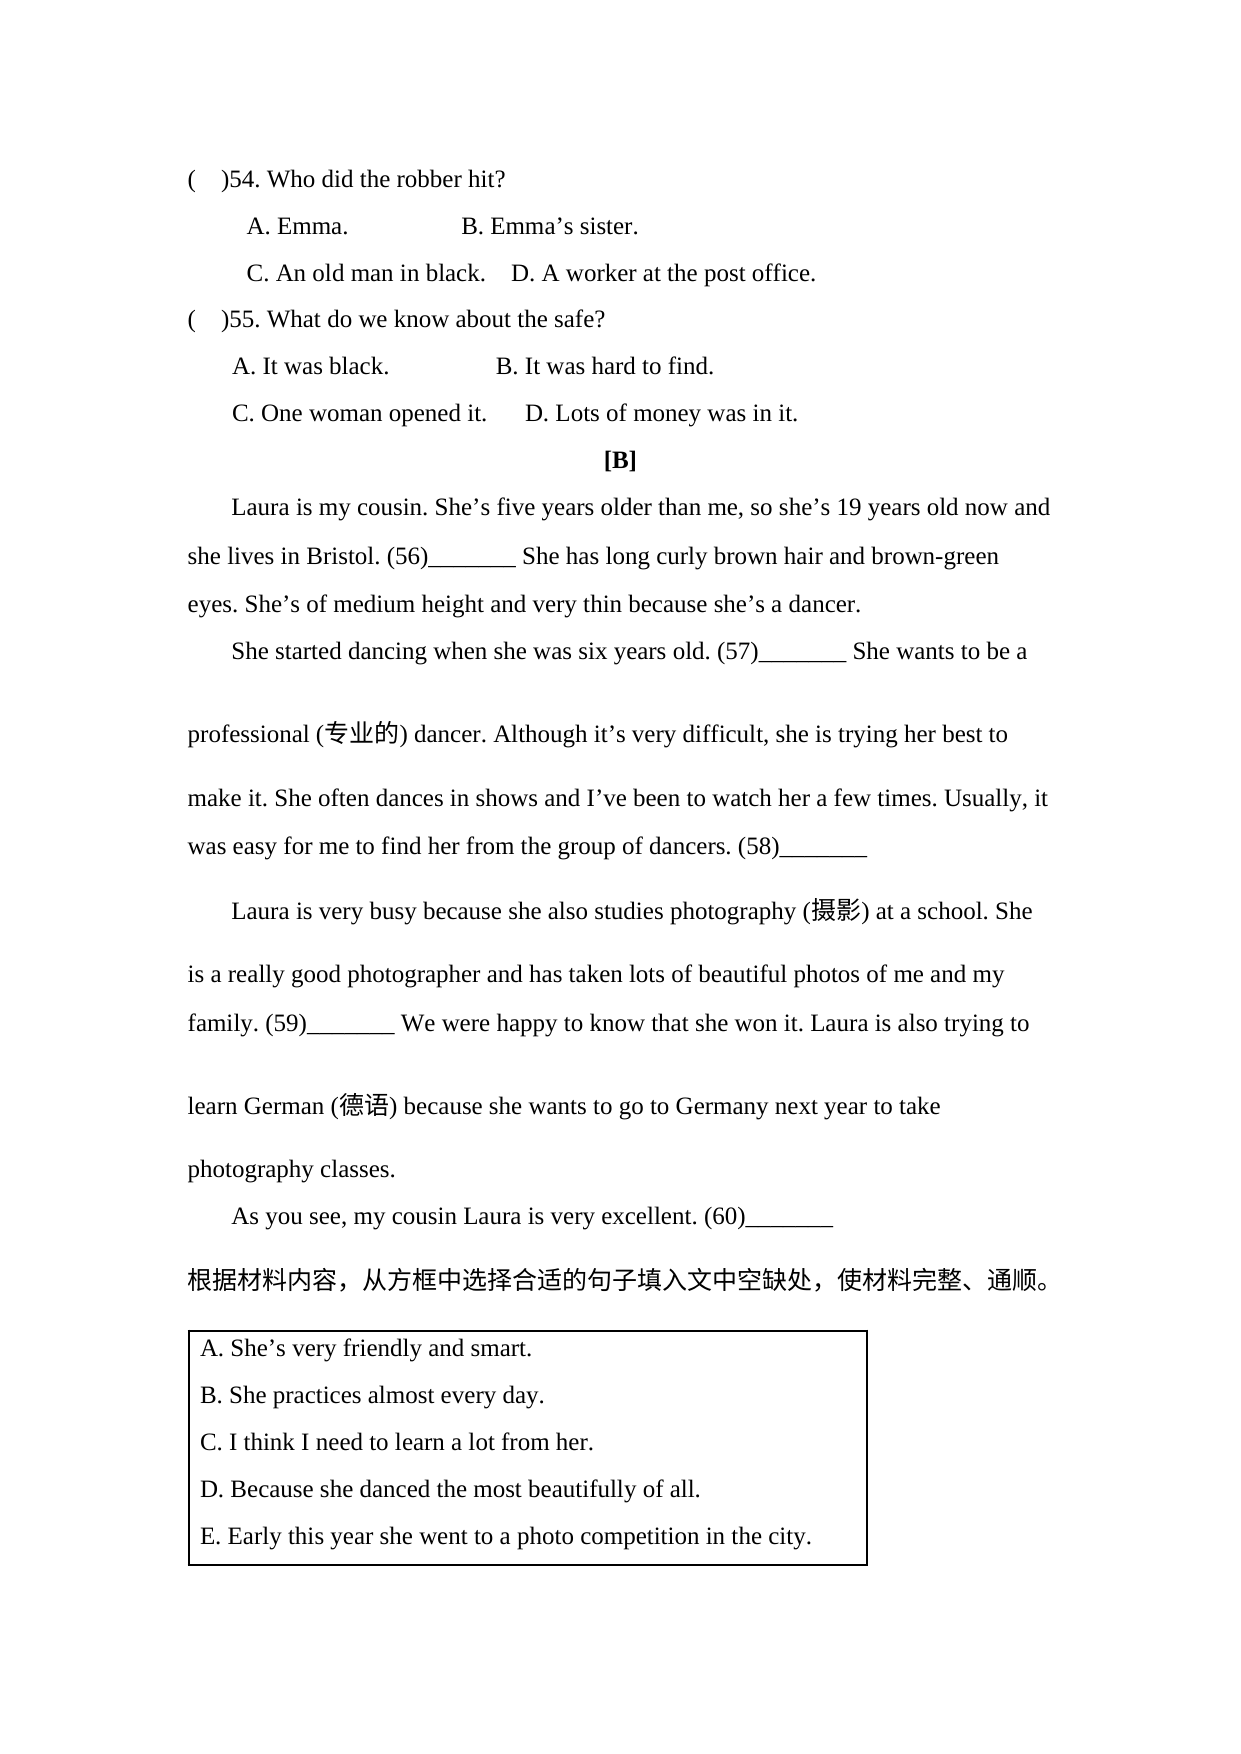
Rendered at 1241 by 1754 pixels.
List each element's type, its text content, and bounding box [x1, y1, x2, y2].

table_header A. She’s very friendly and smart. B. She practices almost every day. C. I think I need to learn a lot from her. D. Because she danced the most beautifully of all. E. Early this year she went to a photo competition in the city. [190, 1332, 866, 1564]
text [B] [187, 443, 1053, 476]
text ( )55. What do we know about the safe? [187, 303, 1053, 335]
text Laura is very busy because she also studies photography (摄影) at a school. She is a really good photographer and has taken lots of beautiful photos of me and my family. (59)_______ We were happy to know that she won it. Laura is also trying to learn German (德语) because she wants to go to Germany next year to take photography classes. [187, 876, 1053, 1185]
text A. Emma. B. Emma’s sister. [187, 209, 1053, 241]
text She started dancing when she was six years old. (57)_______ She wants to be a professional (专业的) dancer. Although it’s very difficult, she is trying her best to make it. She often dances in shows and I’ve been to watch her a few times. Usually, it was easy for me to find her from the group of dancers. (58)_______ [187, 634, 1053, 862]
text ( )54. Who did the robber hit? [187, 162, 1053, 194]
text C. One woman opened it. D. Lots of money was in it. [187, 396, 1053, 429]
text C. An old man in black. D. A worker at the post office. [187, 256, 1053, 288]
text A. It was black. B. It was hard to find. [187, 349, 1053, 382]
text As you see, my cousin Laura is very excellent. (60)_______ [187, 1199, 1053, 1232]
text Laura is my cousin. She’s five years older than me, so she’s 19 years old now and she lives in Bristol. (56)_______ She has long curly brown hair and brown-green eyes. She’s of medium height and very thin because she’s a dancer. [187, 490, 1053, 620]
text 根据材料内容，从方框中选择合适的句子填入文中空缺处，使材料完整、通顺。 [187, 1246, 1053, 1311]
